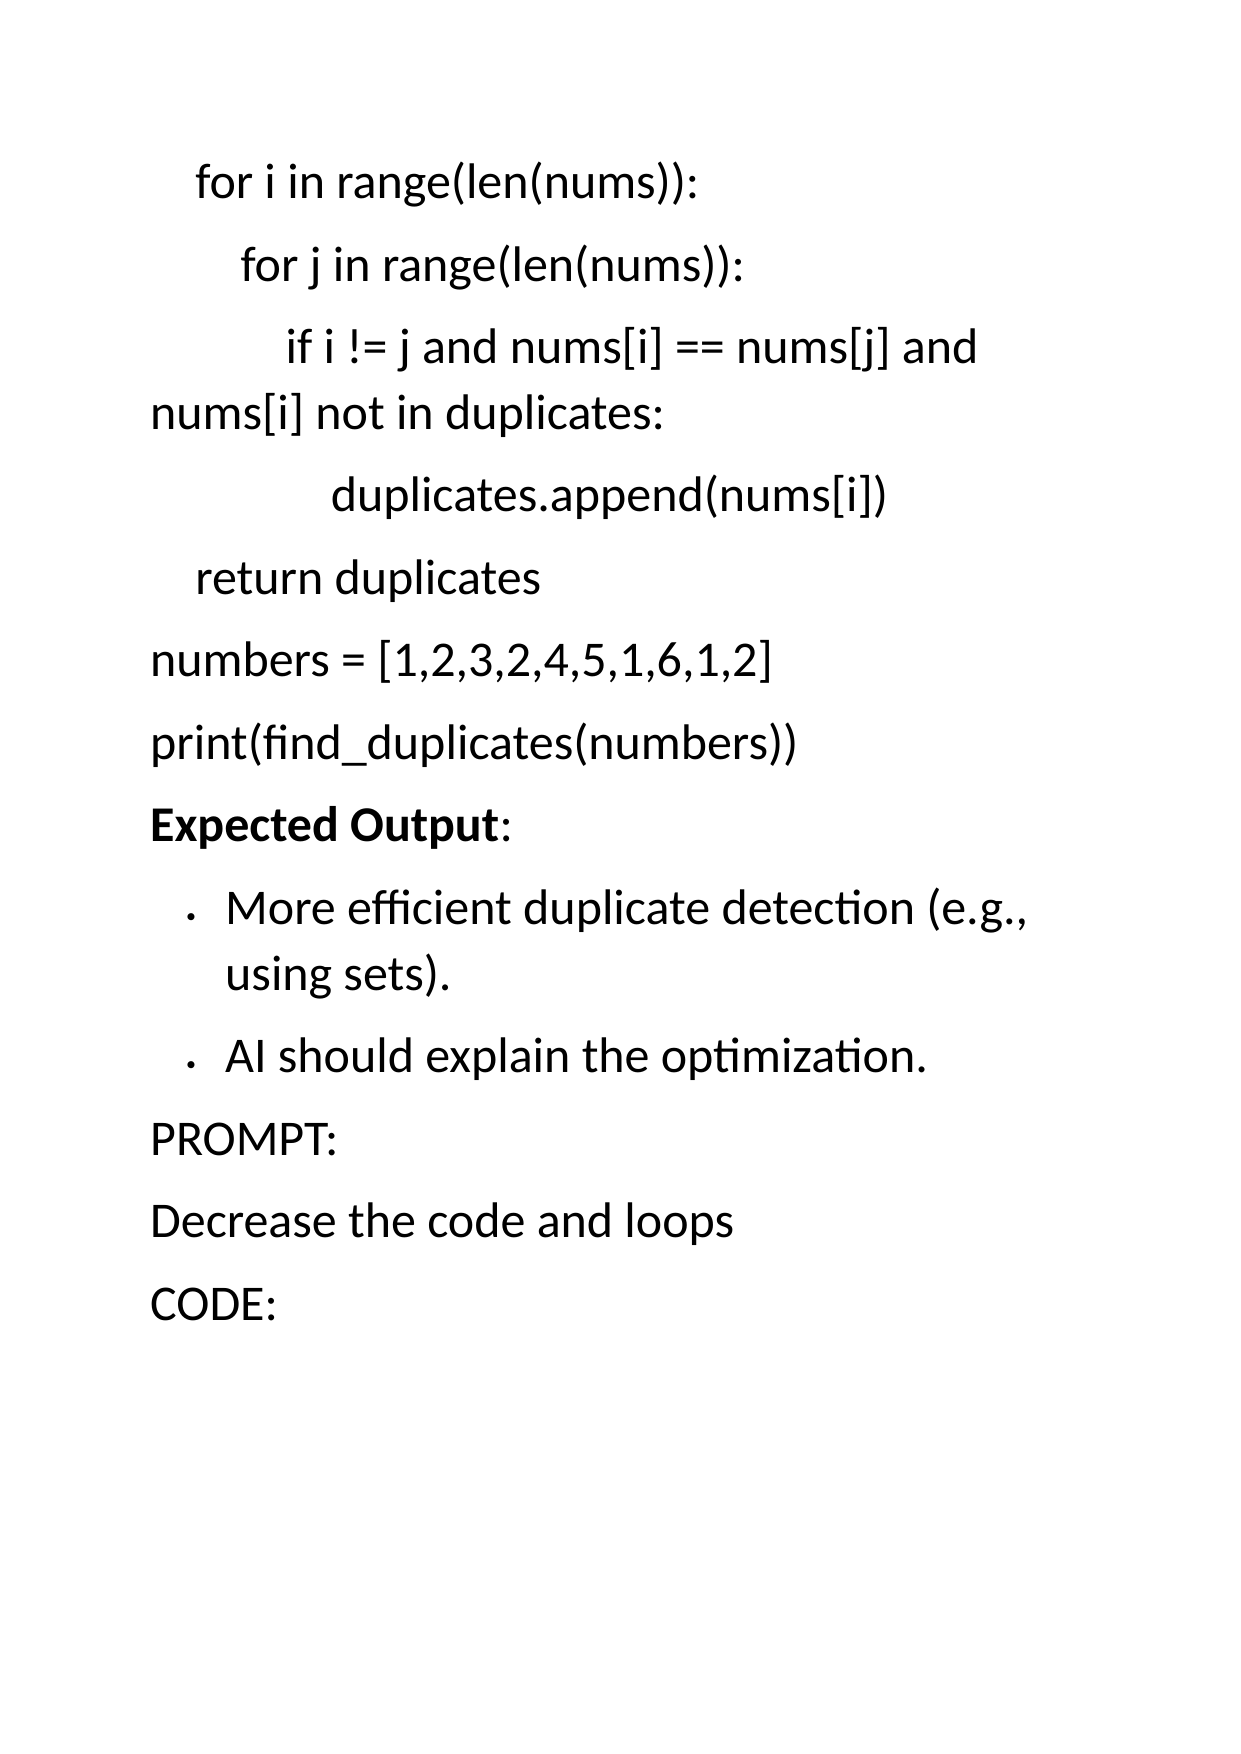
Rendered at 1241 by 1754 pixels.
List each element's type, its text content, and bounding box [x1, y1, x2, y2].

list AI should explain the optimization. [187, 1024, 1090, 1085]
text return duplicates [150, 546, 1090, 607]
text if i != j and nums[i] == nums[j] and nums[i] not in duplicates: [150, 315, 1090, 442]
text numbers = [1,2,3,2,4,5,1,6,1,2] [150, 628, 1090, 689]
text Expected Output: [150, 793, 1090, 854]
text for j in range(len(nums)): [150, 232, 1090, 293]
text print(find_duplicates(numbers)) [150, 711, 1090, 772]
text PROMPT: [150, 1107, 1090, 1168]
text CODE: [150, 1272, 1090, 1333]
list More efficient duplicate detection (e.g., using sets). [187, 876, 1090, 1003]
text for i in range(len(nums)): [150, 150, 1090, 211]
text Decrease the code and loops [150, 1189, 1090, 1250]
text duplicates.append(nums[i]) [150, 463, 1090, 524]
